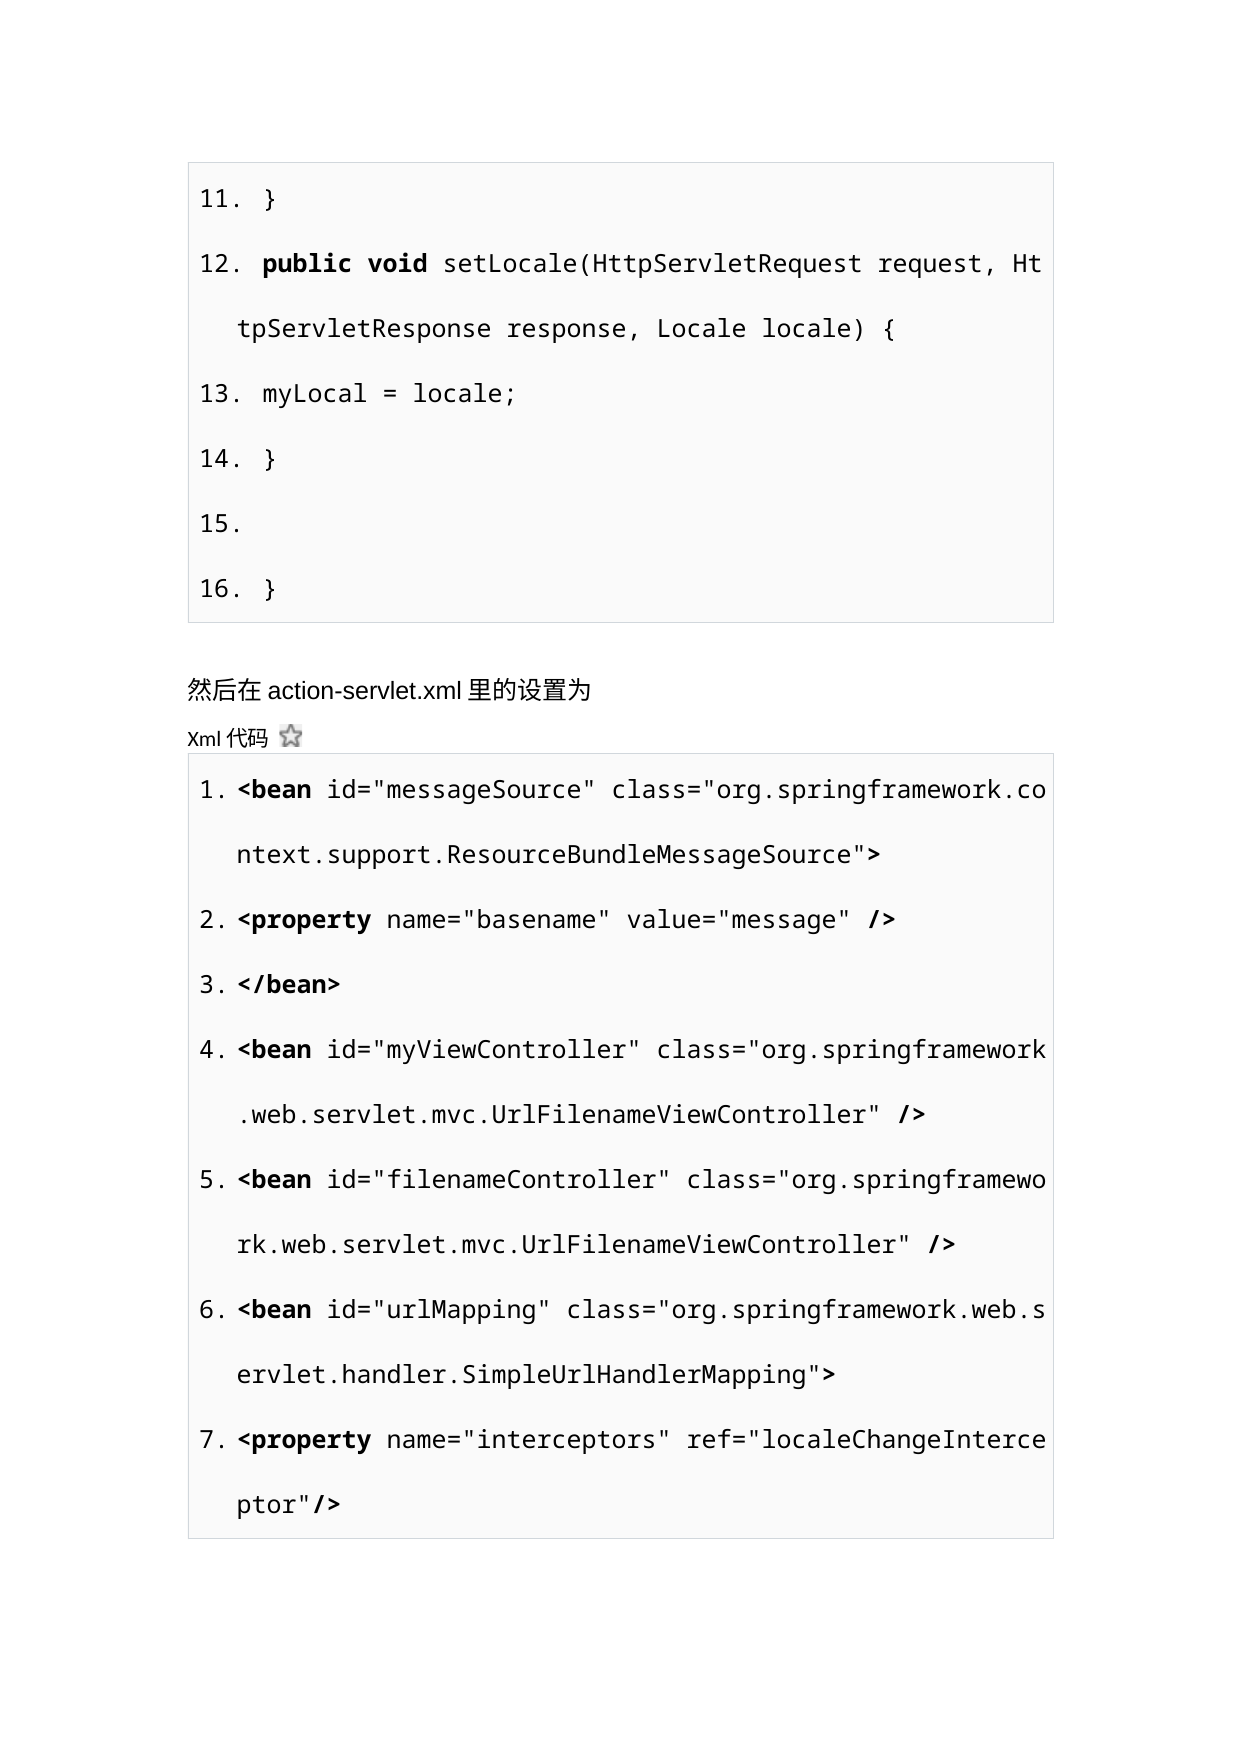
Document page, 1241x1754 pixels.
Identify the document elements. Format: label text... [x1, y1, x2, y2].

list } [189, 552, 1053, 622]
list } [189, 163, 1053, 227]
list <property name="interceptors" ref="localeChangeInterceptor"/> [189, 1403, 1053, 1538]
list <bean id="myViewController" class="org.springframework.web.servlet.mvc.UrlFilenameViewController" /> [189, 1013, 1053, 1143]
list } [189, 422, 1053, 487]
list <bean id="messageSource" class="org.springframework.context.support.ResourceBundleMessageSource"> [189, 754, 1053, 883]
text 然后在action-servlet.xml里的设置为 [187, 623, 1053, 721]
list myLocal = locale; [189, 357, 1053, 422]
list </bean> [189, 948, 1053, 1013]
list public void setLocale(HttpServletRequest request, HttpServletResponse response, Locale locale) { [189, 227, 1053, 357]
list <bean id="filenameController" class="org.springframework.web.servlet.mvc.UrlFilenameViewController" /> [189, 1143, 1053, 1273]
picture [279, 724, 303, 747]
list <property name="basename" value="message" /> [189, 883, 1053, 948]
list <bean id="urlMapping" class="org.springframework.web.servlet.handler.SimpleUrlHandlerMapping"> [189, 1273, 1053, 1403]
text Xml代码 [187, 721, 1053, 753]
